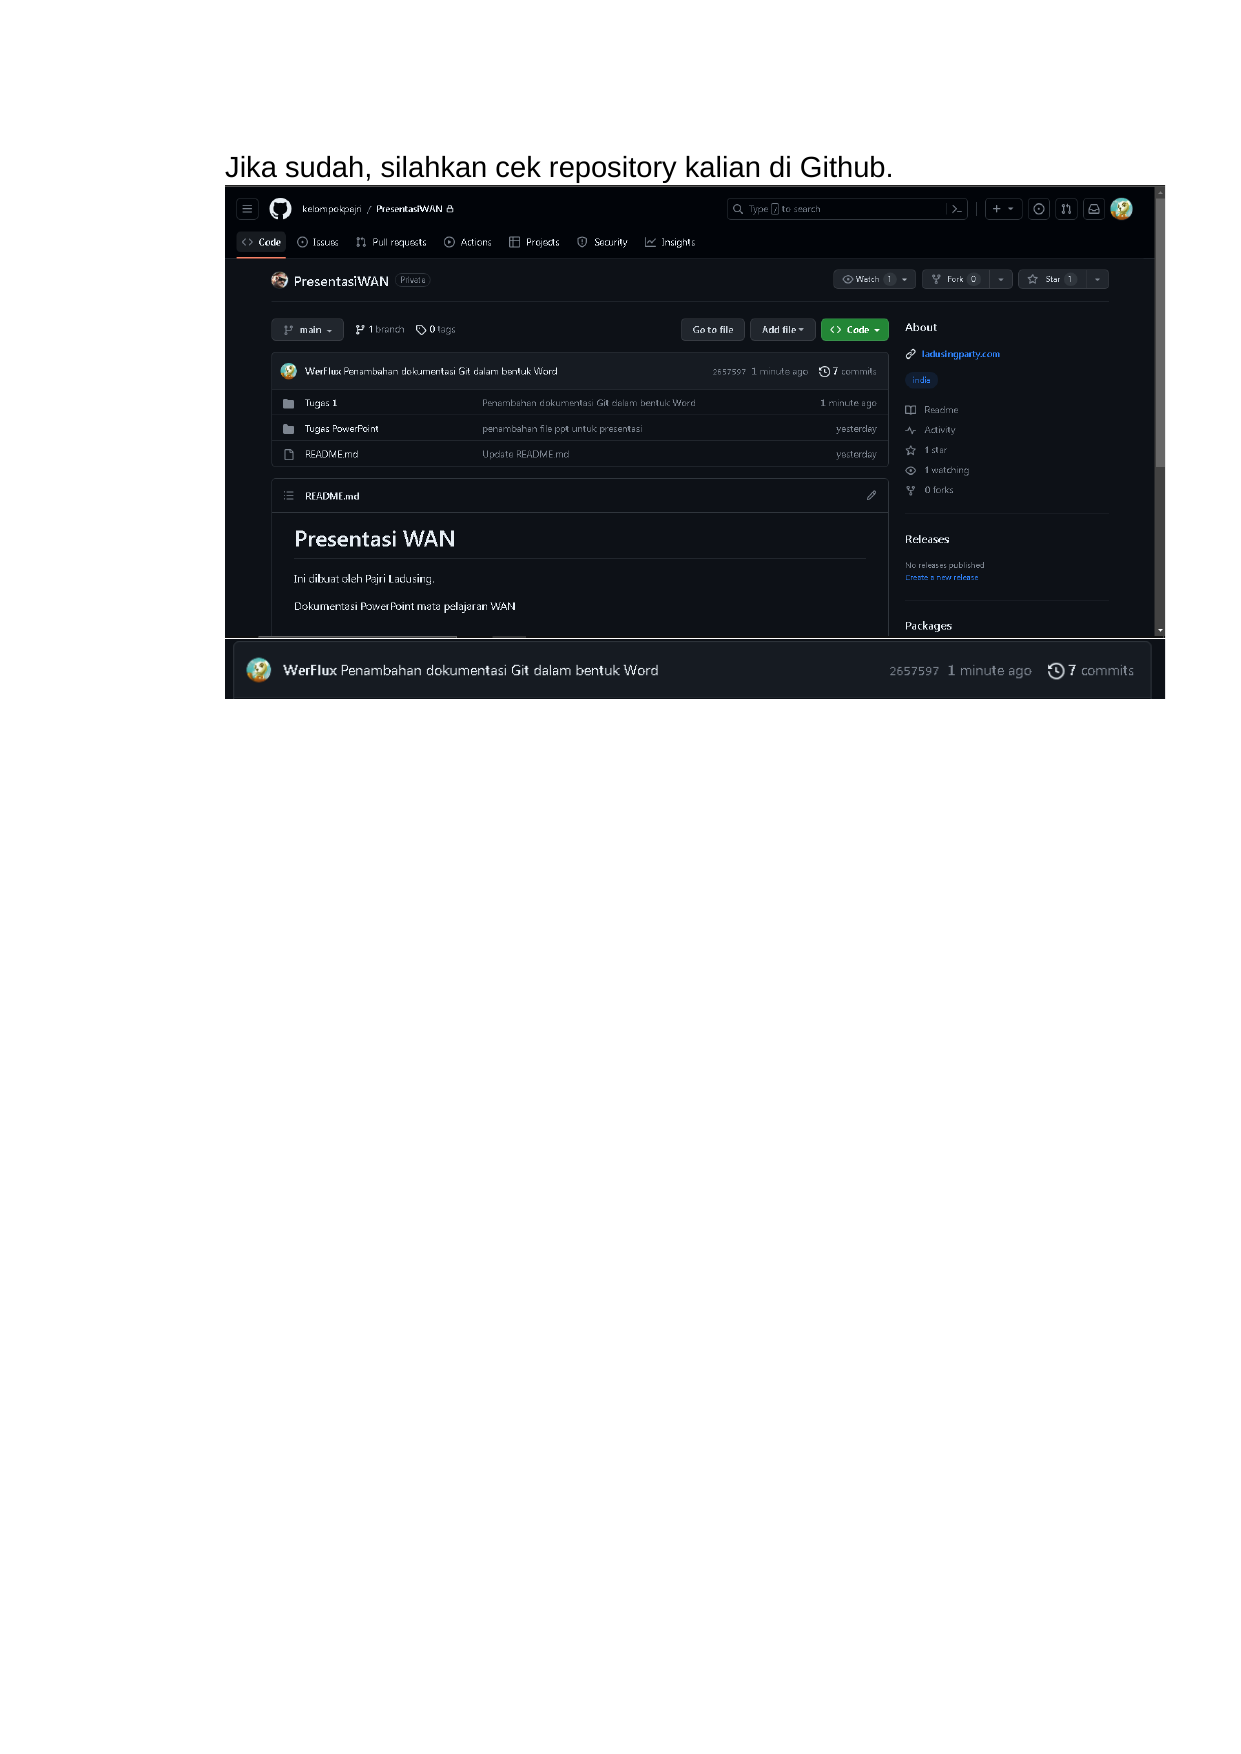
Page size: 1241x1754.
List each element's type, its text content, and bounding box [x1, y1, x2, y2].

picture [225, 639, 1166, 699]
picture [225, 185, 1166, 638]
